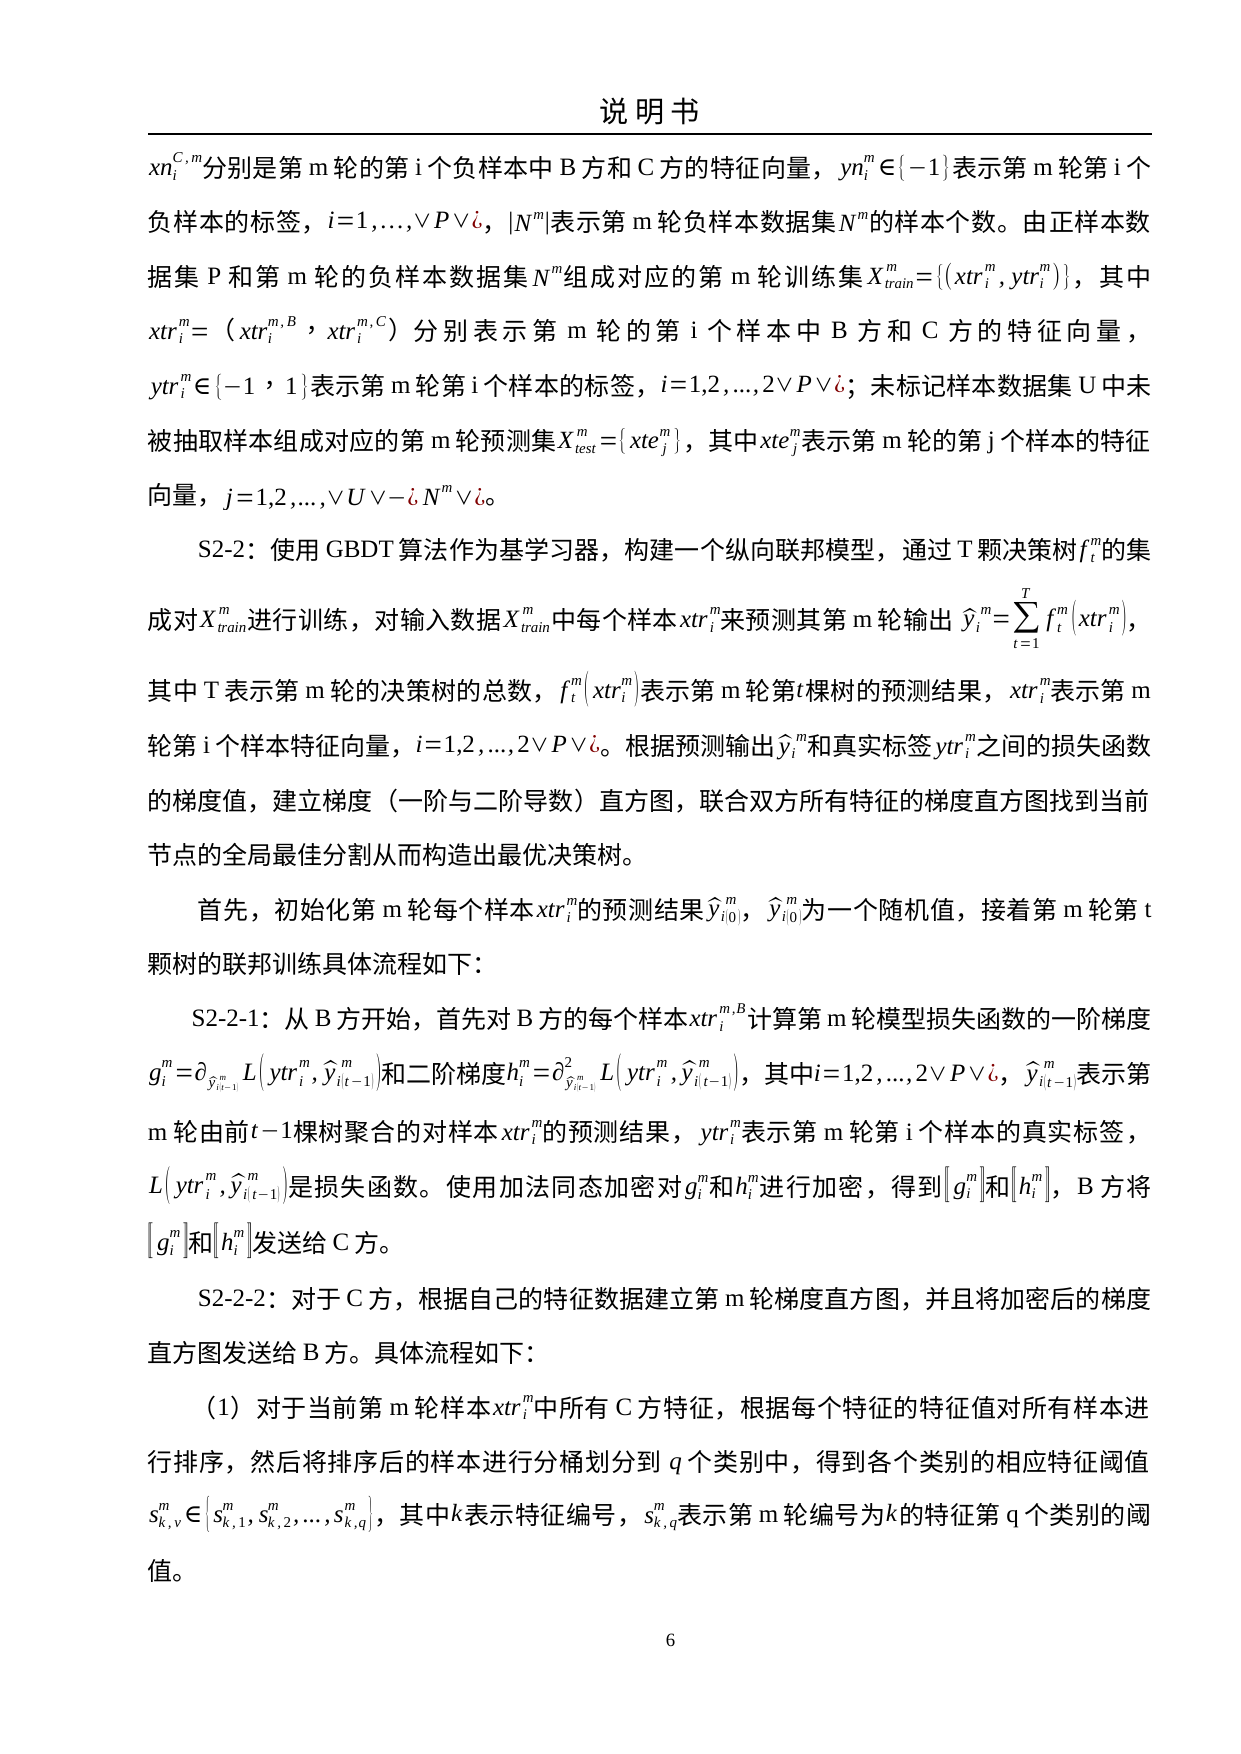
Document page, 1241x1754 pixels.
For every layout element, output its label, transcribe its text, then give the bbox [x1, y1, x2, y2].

text S2-2-1：从B方开始，首先对B方的每个样本计算第m轮模型损失函数的一阶梯度和二阶梯度，其中，表示第m轮由前棵树聚合的对样本的预测结果，表示第m轮第i个样本的真实标签，是损失函数。使用加法同态加密对和进行加密，得到和，B方将和发送给C方。 [148, 999, 1152, 1261]
text 首先，初始化第m轮每个样本的预测结果，为一个随机值，接着第m轮第t颗树的联邦训练具体流程如下： [148, 890, 1152, 981]
text （1）对于当前第m轮样本中所有C方特征，根据每个特征的特征值对所有样本进行排序，然后将排序后的样本进行分桶划分到q个类别中，得到各个类别的相应特征阈值，其中表示特征编号，表示第m轮编号为的特征第q个类别的阈值。 [148, 1388, 1152, 1588]
text S2-2：使用GBDT算法作为基学习器，构建一个纵向联邦模型，通过T颗决策树的集成对进行训练，对输入数据中每个样本来预测其第m轮输出 ，其中T表示第m轮的决策树的总数，表示第m轮第棵树的预测结果，表示第m轮第i个样本特征向量，。根据预测输出和真实标签之间的损失函数的梯度值，建立梯度（一阶与二阶导数）直方图，联合双方所有特征的梯度直方图找到当前节点的全局最佳分割从而构造出最优决策树。 [148, 530, 1152, 872]
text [148, 148, 1152, 512]
text S2-2-2：对于C方，根据自己的特征数据建立第m轮梯度直方图，并且将加密后的梯度直方图发送给B方。具体流程如下： [148, 1279, 1152, 1370]
